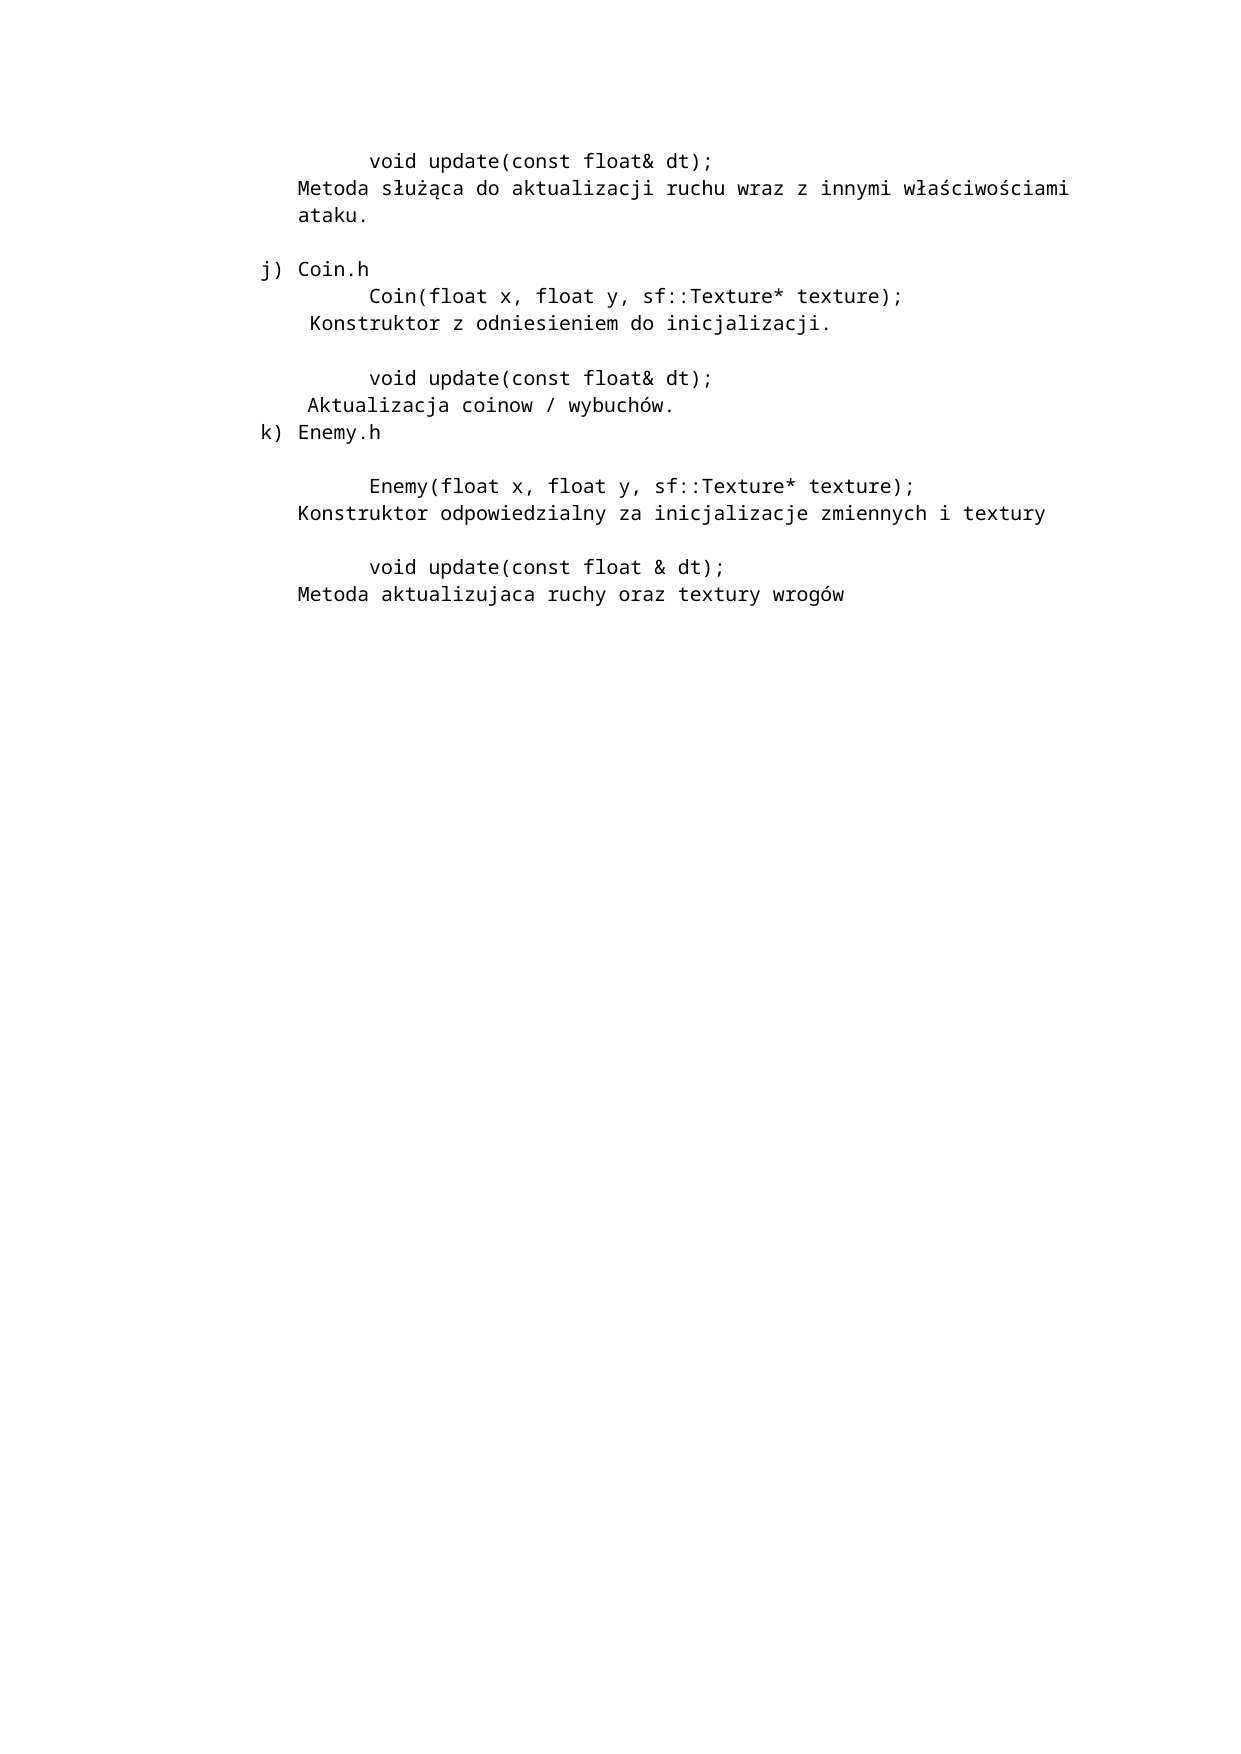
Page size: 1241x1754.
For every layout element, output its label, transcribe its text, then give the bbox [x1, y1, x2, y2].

list Coin.h [260, 256, 1093, 282]
list Konstruktor odpowiedzialny za inicjalizacje zmiennych i textury [298, 499, 1093, 526]
list Enemy(float x, float y, sf::Texture* texture); [298, 472, 1093, 499]
list void update(const float& dt); [298, 148, 1093, 174]
list Konstruktor z odniesieniem do inicjalizacji. [298, 309, 1093, 336]
list Metoda służąca do aktualizacji ruchu wraz z innymi właściwościami ataku. [298, 174, 1093, 228]
list Enemy.h [260, 418, 1093, 445]
text Aktualizacja coinow / wybuchów. [148, 391, 1093, 418]
list void update(const float & dt); [298, 553, 1093, 580]
list Metoda aktualizujaca ruchy oraz textury wrogów [298, 580, 1093, 607]
text void update(const float& dt); [148, 364, 1093, 391]
list Coin(float x, float y, sf::Texture* texture); [298, 282, 1093, 309]
